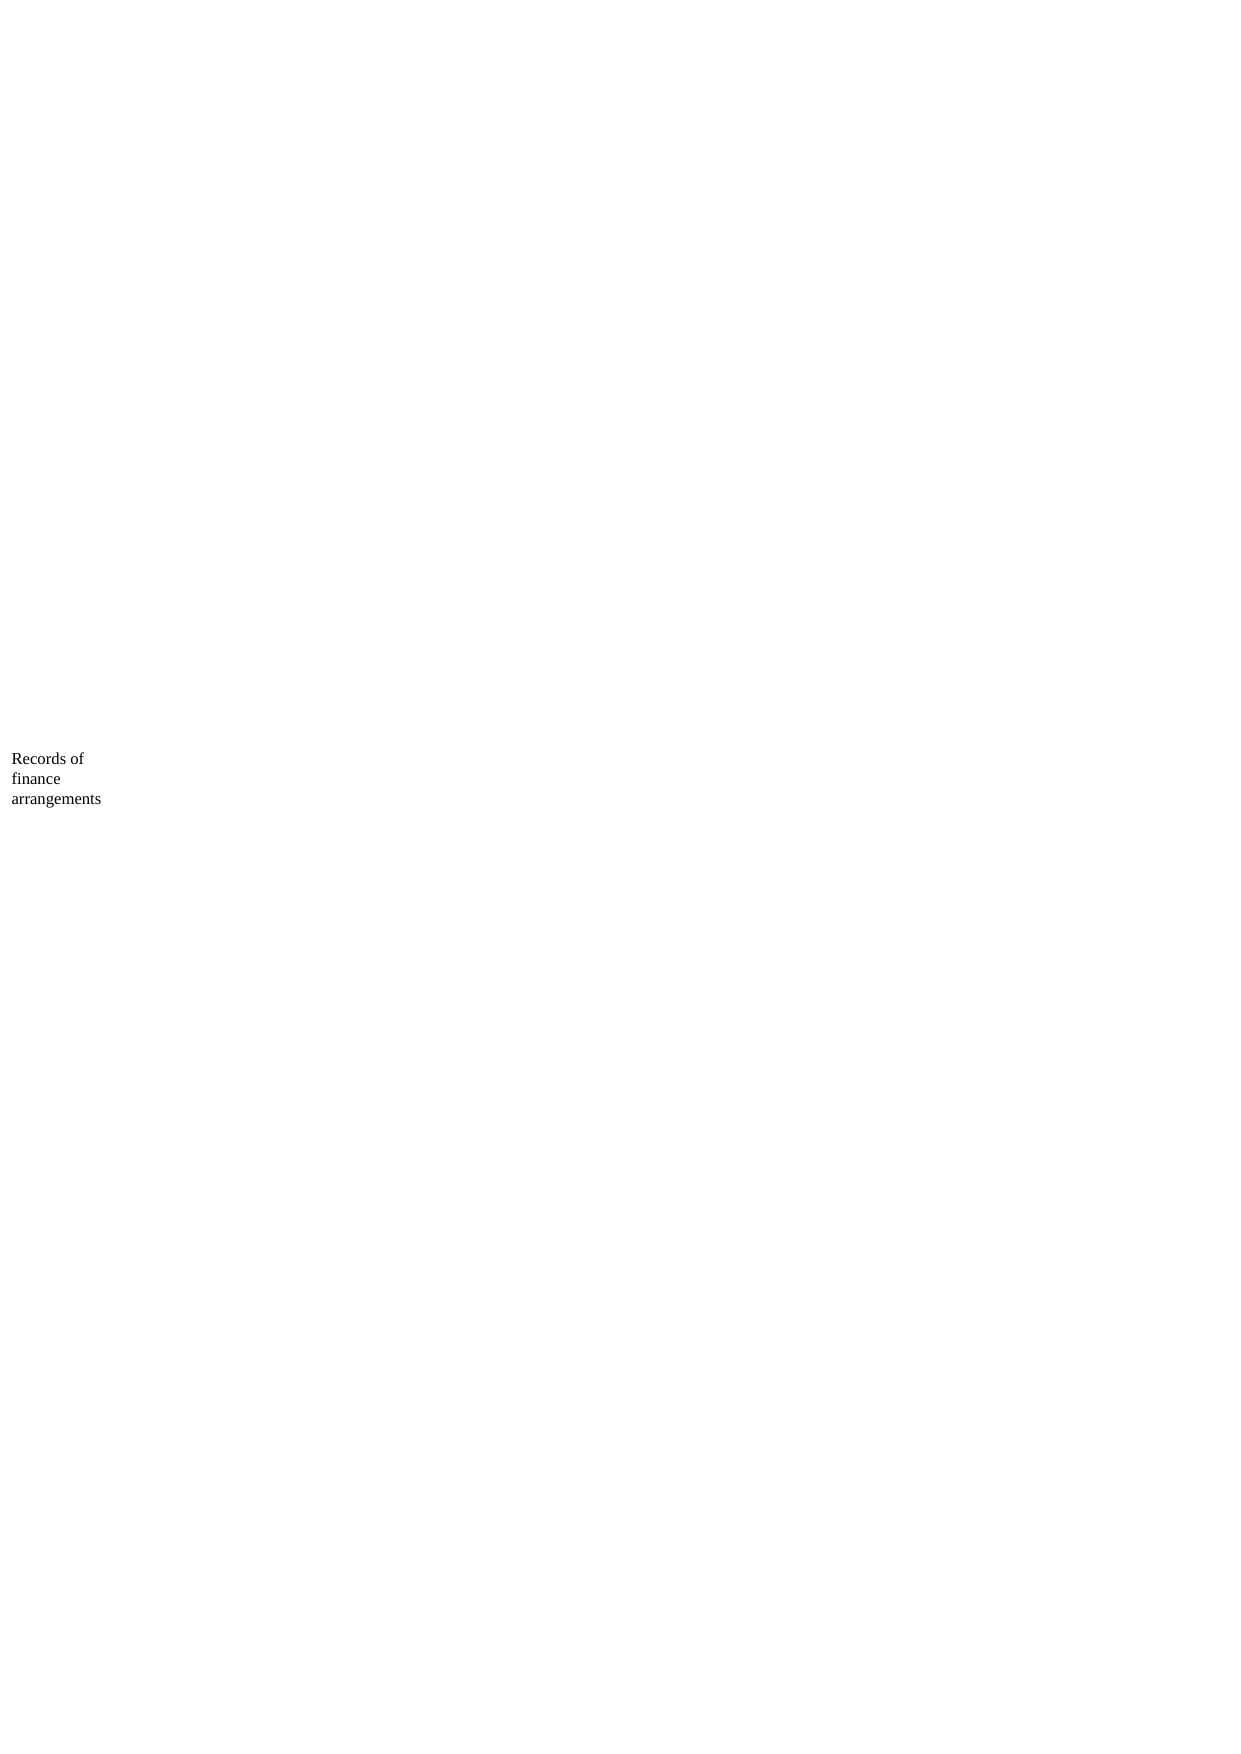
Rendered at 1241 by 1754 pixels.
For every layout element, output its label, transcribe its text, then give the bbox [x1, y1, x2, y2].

text Records of finance arrangements [11, 749, 955, 808]
